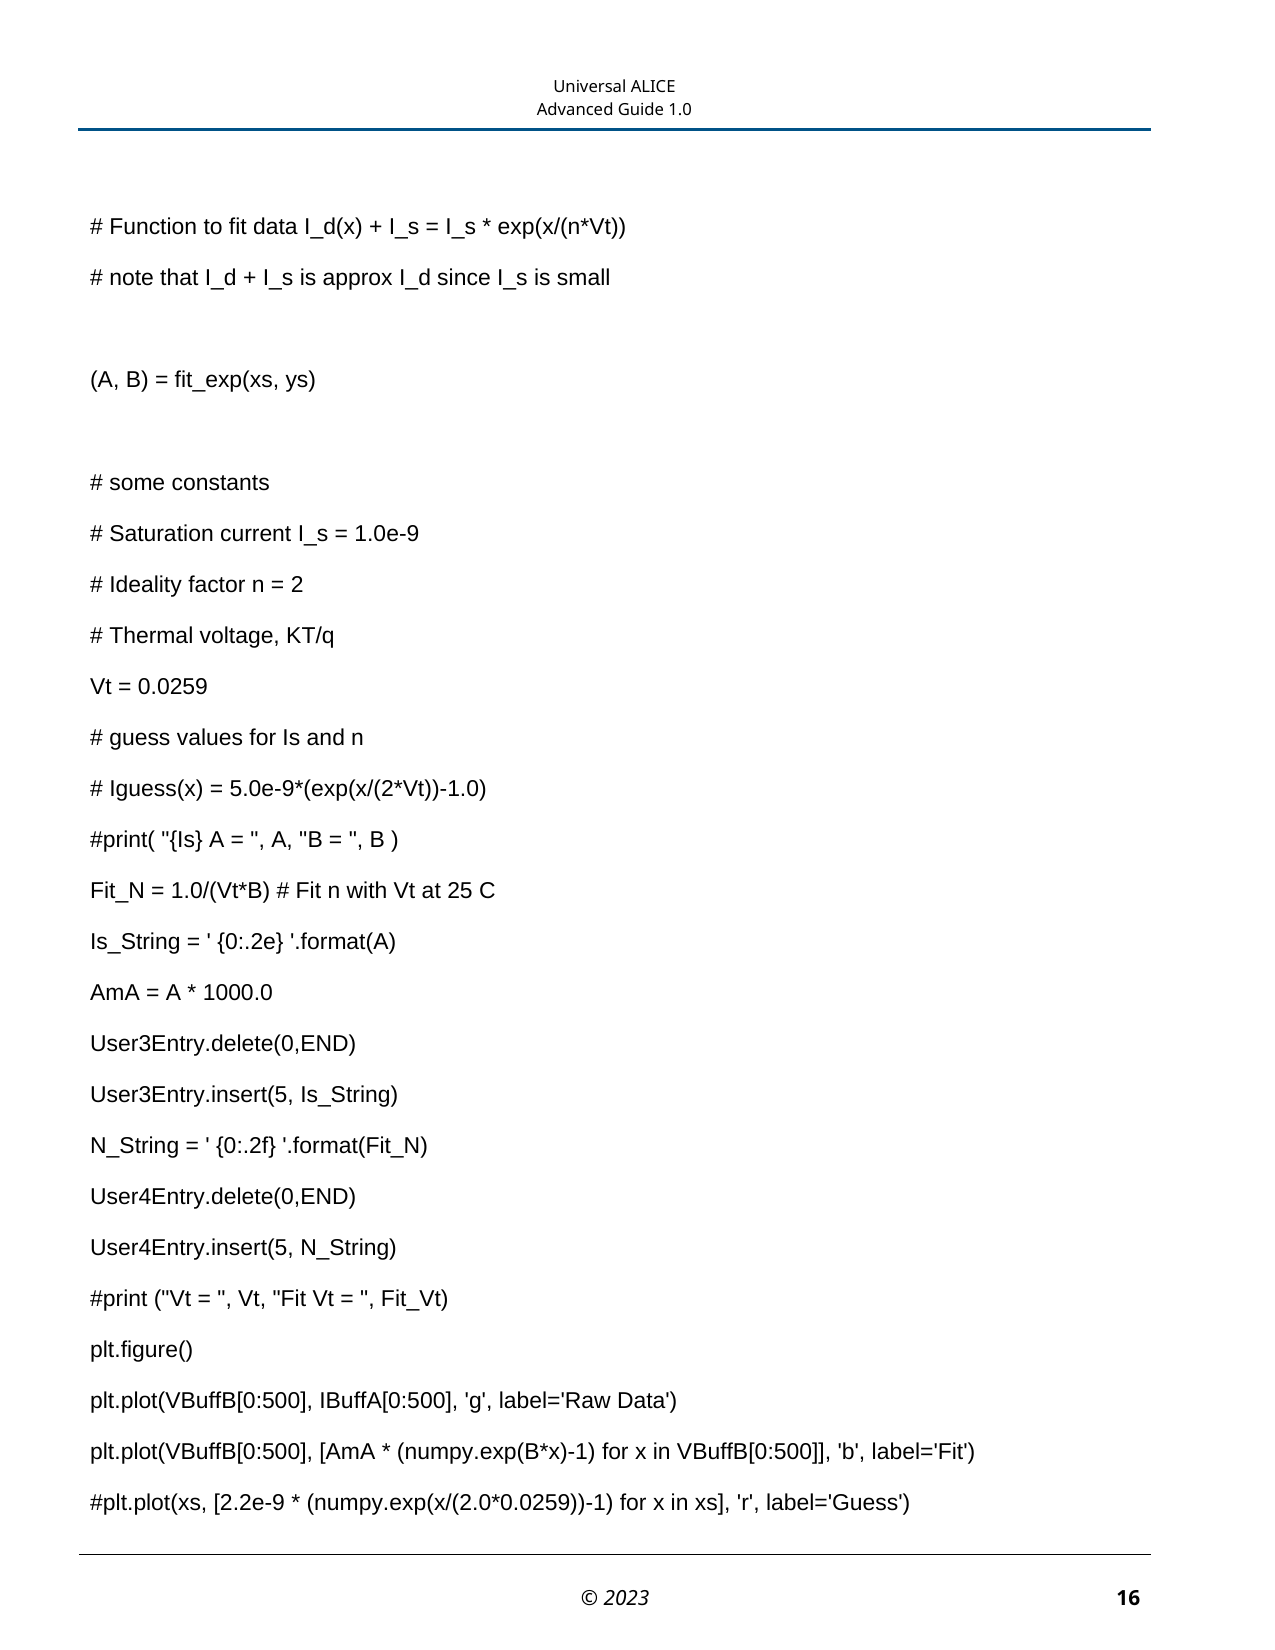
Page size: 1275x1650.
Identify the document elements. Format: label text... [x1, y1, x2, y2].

text # Iguess(x) = 5.0e-9*(exp(x/(2*Vt))-1.0) [90, 775, 1185, 801]
text # Saturation current I_s = 1.0e-9 [90, 519, 1185, 546]
text User4Entry.insert(5, N_String) [90, 1234, 1185, 1261]
text N_String = ' {0:.2f} '.format(Fit_N) [90, 1132, 1185, 1158]
text # note that I_d + I_s is approx I_d since I_s is small [90, 264, 1185, 291]
text #plt.plot(xs, [2.2e-9 * (numpy.exp(x/(2.0*0.0259))-1) for x in xs], 'r', label='Guess') [90, 1489, 1185, 1516]
text Vt = 0.0259 [90, 673, 1185, 699]
text # Function to fit data I_d(x) + I_s = I_s * exp(x/(n*Vt)) [90, 213, 1185, 240]
text plt.figure() [90, 1336, 1185, 1363]
text Is_String = ' {0:.2e} '.format(A) [90, 928, 1185, 954]
text User3Entry.insert(5, Is_String) [90, 1081, 1185, 1107]
text plt.plot(VBuffB[0:500], [AmA * (numpy.exp(B*x)-1) for x in VBuffB[0:500]], 'b', label='Fit') [90, 1438, 1185, 1465]
text User3Entry.delete(0,END) [90, 1030, 1185, 1056]
text (A, B) = fit_exp(xs, ys) [90, 366, 1185, 393]
text AmA = A * 1000.0 [90, 979, 1185, 1005]
text Fit_N = 1.0/(Vt*B) # Fit n with Vt at 25 C [90, 877, 1185, 903]
text # Ideality factor n = 2 [90, 571, 1185, 597]
text User4Entry.delete(0,END) [90, 1183, 1185, 1209]
text # guess values for Is and n [90, 724, 1185, 750]
text plt.plot(VBuffB[0:500], IBuffA[0:500], 'g', label='Raw Data') [90, 1387, 1185, 1414]
text #print( "{Is} A = ", A, "B = ", B ) [90, 826, 1185, 852]
text #print ("Vt = ", Vt, "Fit Vt = ", Fit_Vt) [90, 1285, 1185, 1312]
text # Thermal voltage, KT/q [90, 622, 1185, 648]
text # some constants [90, 468, 1185, 495]
